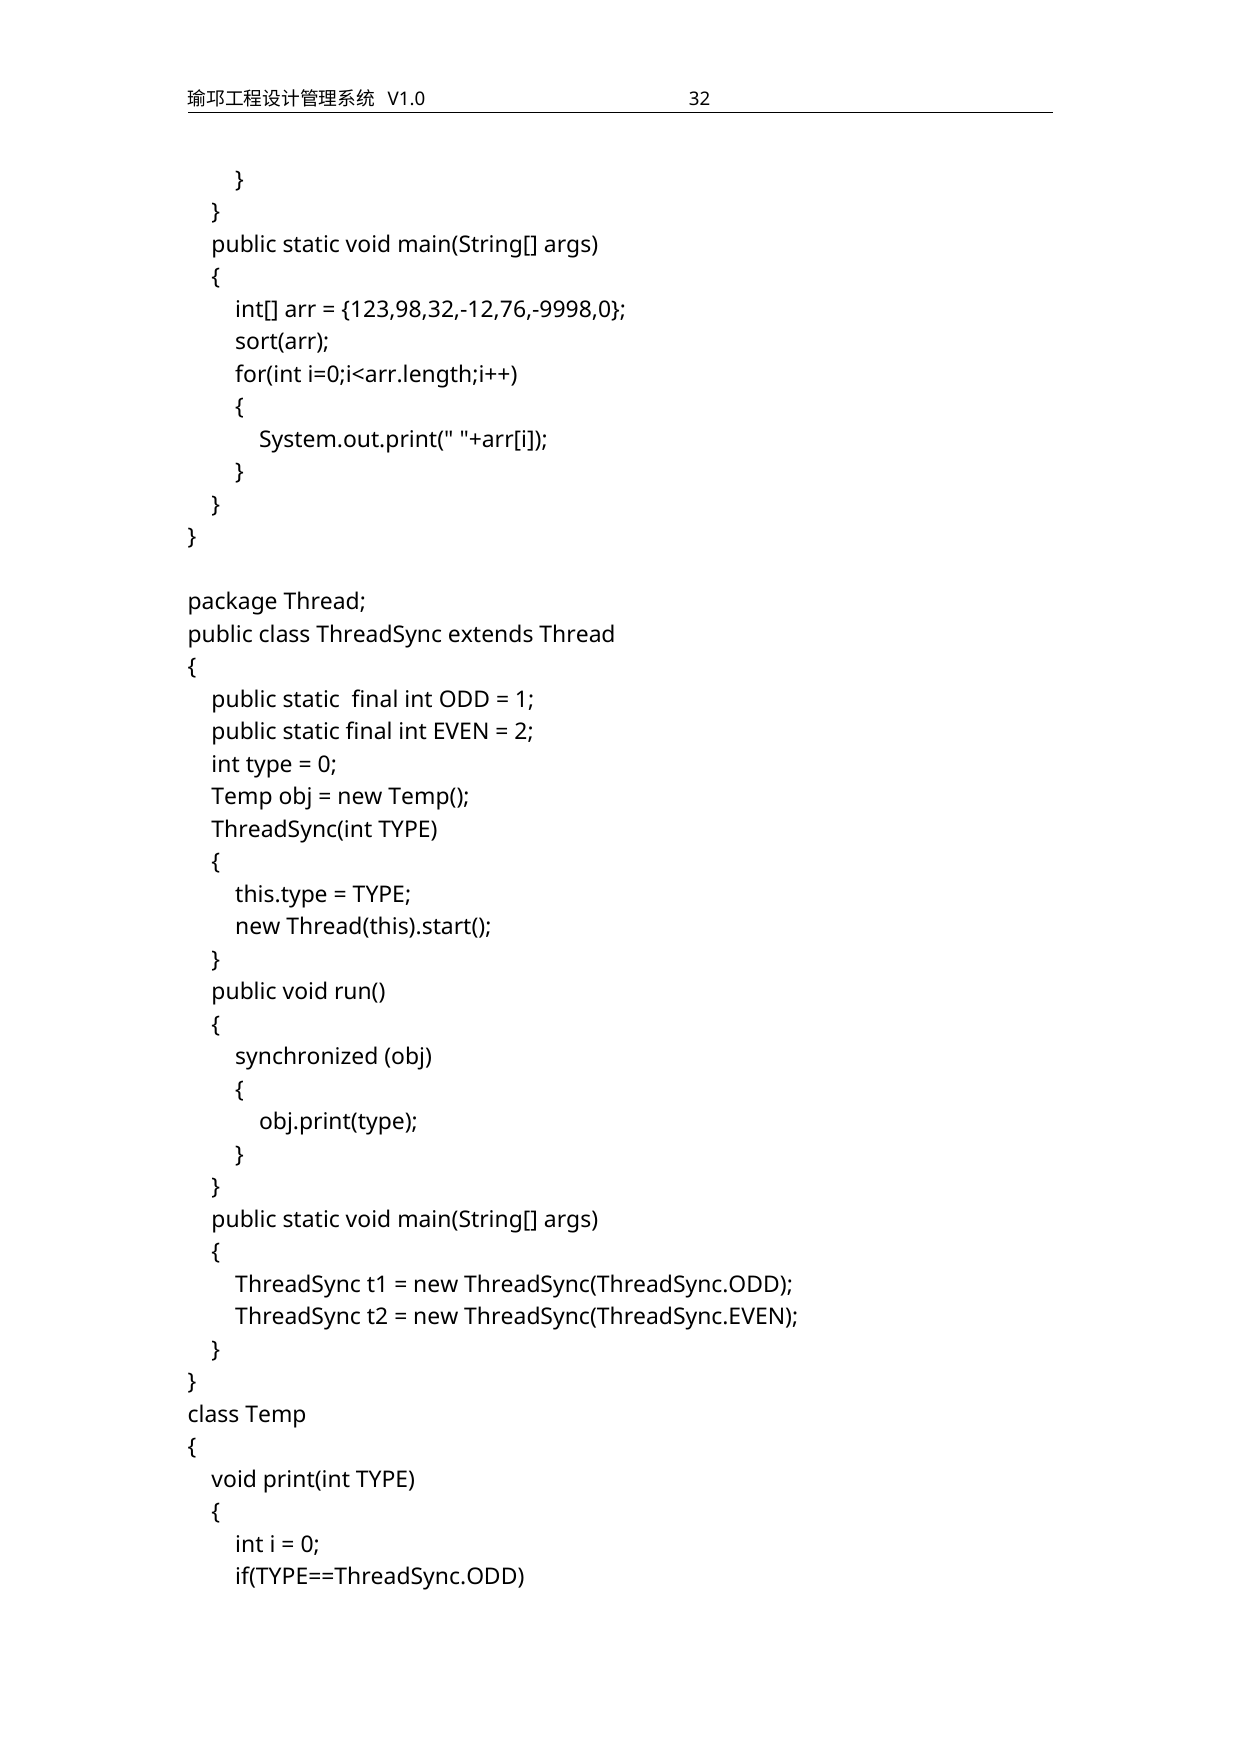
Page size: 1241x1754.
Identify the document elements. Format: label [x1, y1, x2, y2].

text [187, 162, 1053, 584]
text [187, 584, 1053, 1592]
